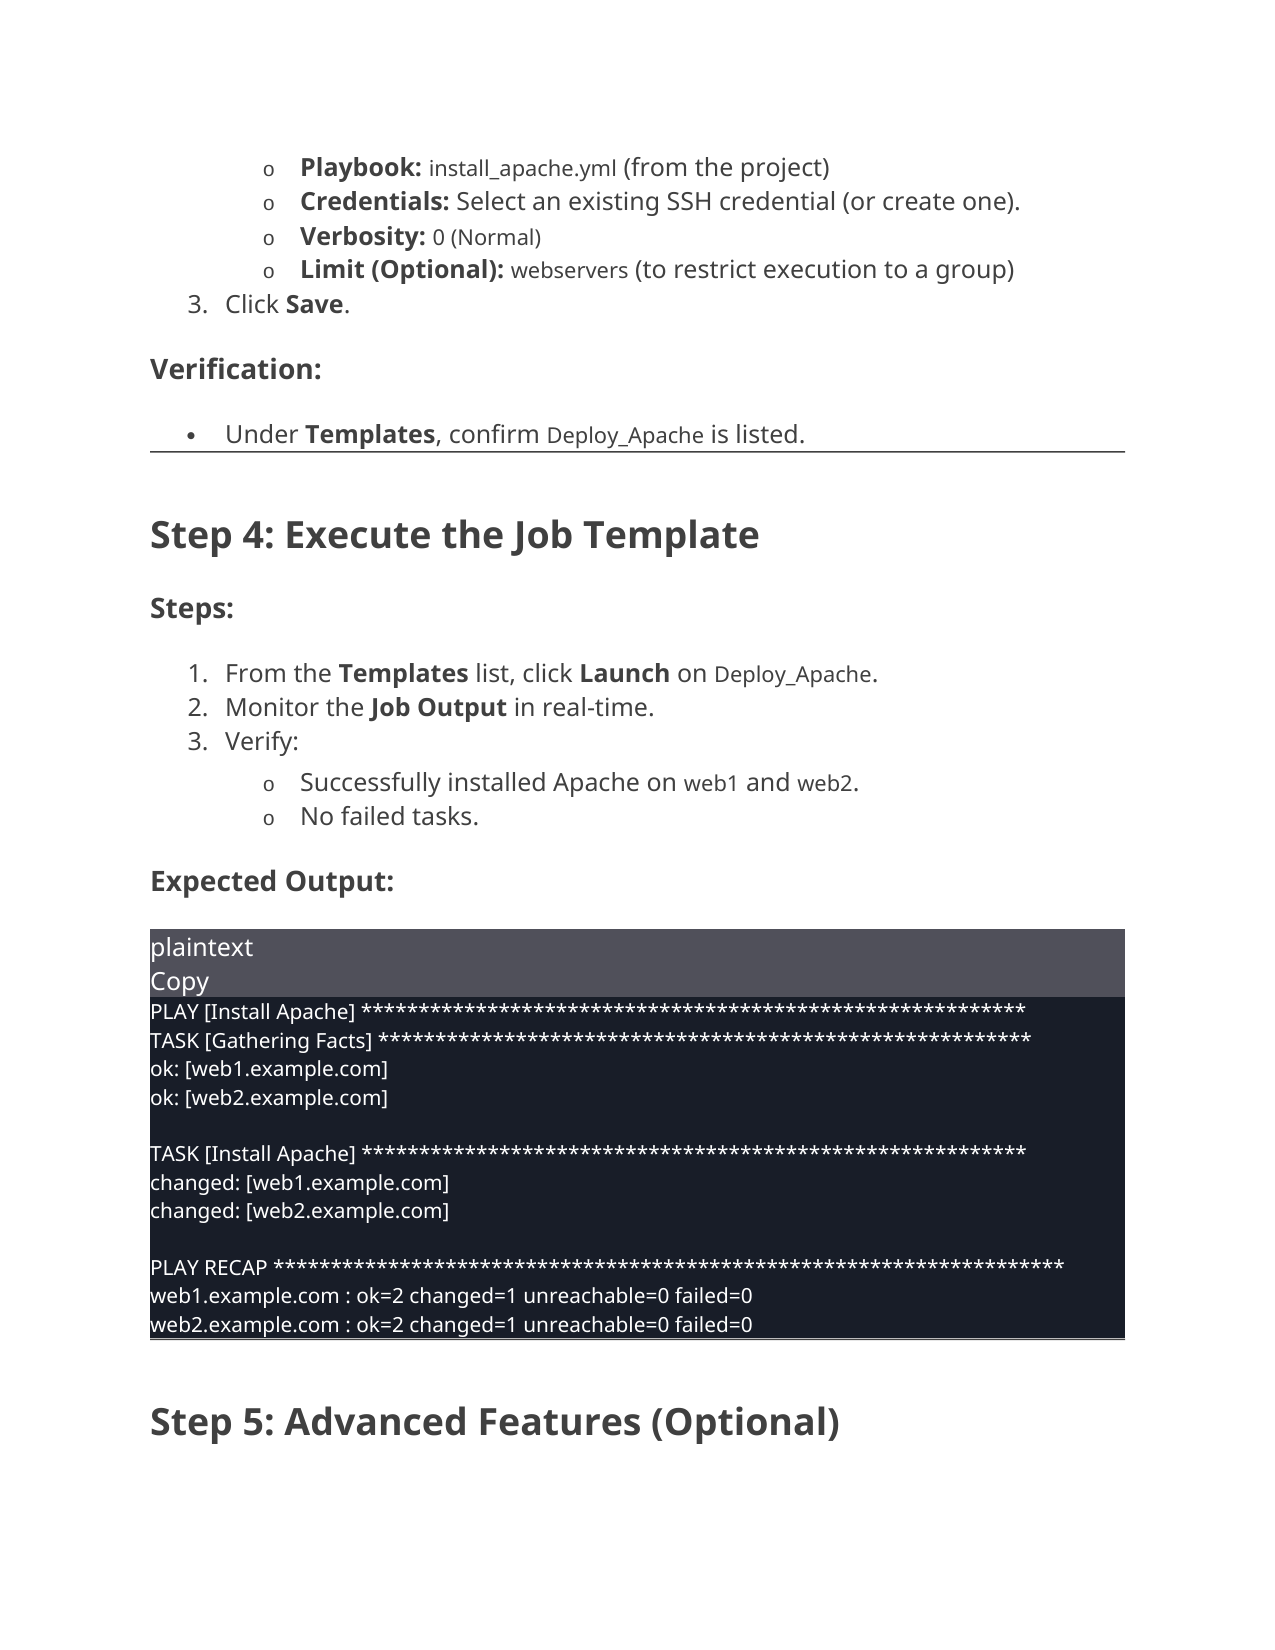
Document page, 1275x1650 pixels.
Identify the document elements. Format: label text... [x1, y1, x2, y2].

list Credentials: Select an existing SSH credential (or create one). [262, 184, 1125, 218]
text changed: [web2.example.com] [150, 1196, 1125, 1225]
list Under Templates, confirm Deploy_Apache is listed. [187, 417, 1125, 451]
list Playbook: install_apache.yml (from the project) [262, 150, 1125, 184]
text changed: [web1.example.com] [150, 1168, 1125, 1196]
text web1.example.com : ok=2 changed=1 unreachable=0 failed=0 [150, 1282, 1125, 1310]
list No failed tasks. [262, 798, 1125, 832]
list Monitor the Job Output in real-time. [187, 690, 1125, 724]
text Verification: [150, 349, 1125, 388]
text TASK [Install Apache] ********************************************************** [150, 1139, 1125, 1168]
list Verbosity: 0 (Normal) [262, 218, 1125, 252]
list Successfully installed Apache on web1 and web2. [262, 764, 1125, 798]
text Copy [150, 963, 1125, 997]
list Click Save. [187, 286, 1125, 320]
text web2.example.com : ok=2 changed=1 unreachable=0 failed=0 [150, 1310, 1125, 1338]
list Limit (Optional): webservers (to restrict execution to a group) [262, 252, 1125, 286]
text ok: [web2.example.com] [150, 1083, 1125, 1111]
text Expected Output: [150, 862, 1125, 900]
text TASK [Gathering Facts] ********************************************************* [150, 1026, 1125, 1054]
text Step 5: Advanced Features (Optional) [150, 1396, 1125, 1447]
text plaintext [150, 929, 1125, 963]
text Step 4: Execute the Job Template [150, 508, 1125, 559]
list Verify: [187, 724, 1125, 758]
text PLAY RECAP ********************************************************************* [150, 1253, 1125, 1282]
list From the Templates list, click Launch on Deploy_Apache. [187, 656, 1125, 690]
text ok: [web1.example.com] [150, 1054, 1125, 1083]
text PLAY [Install Apache] ********************************************************** [150, 997, 1125, 1026]
text Steps: [150, 588, 1125, 627]
